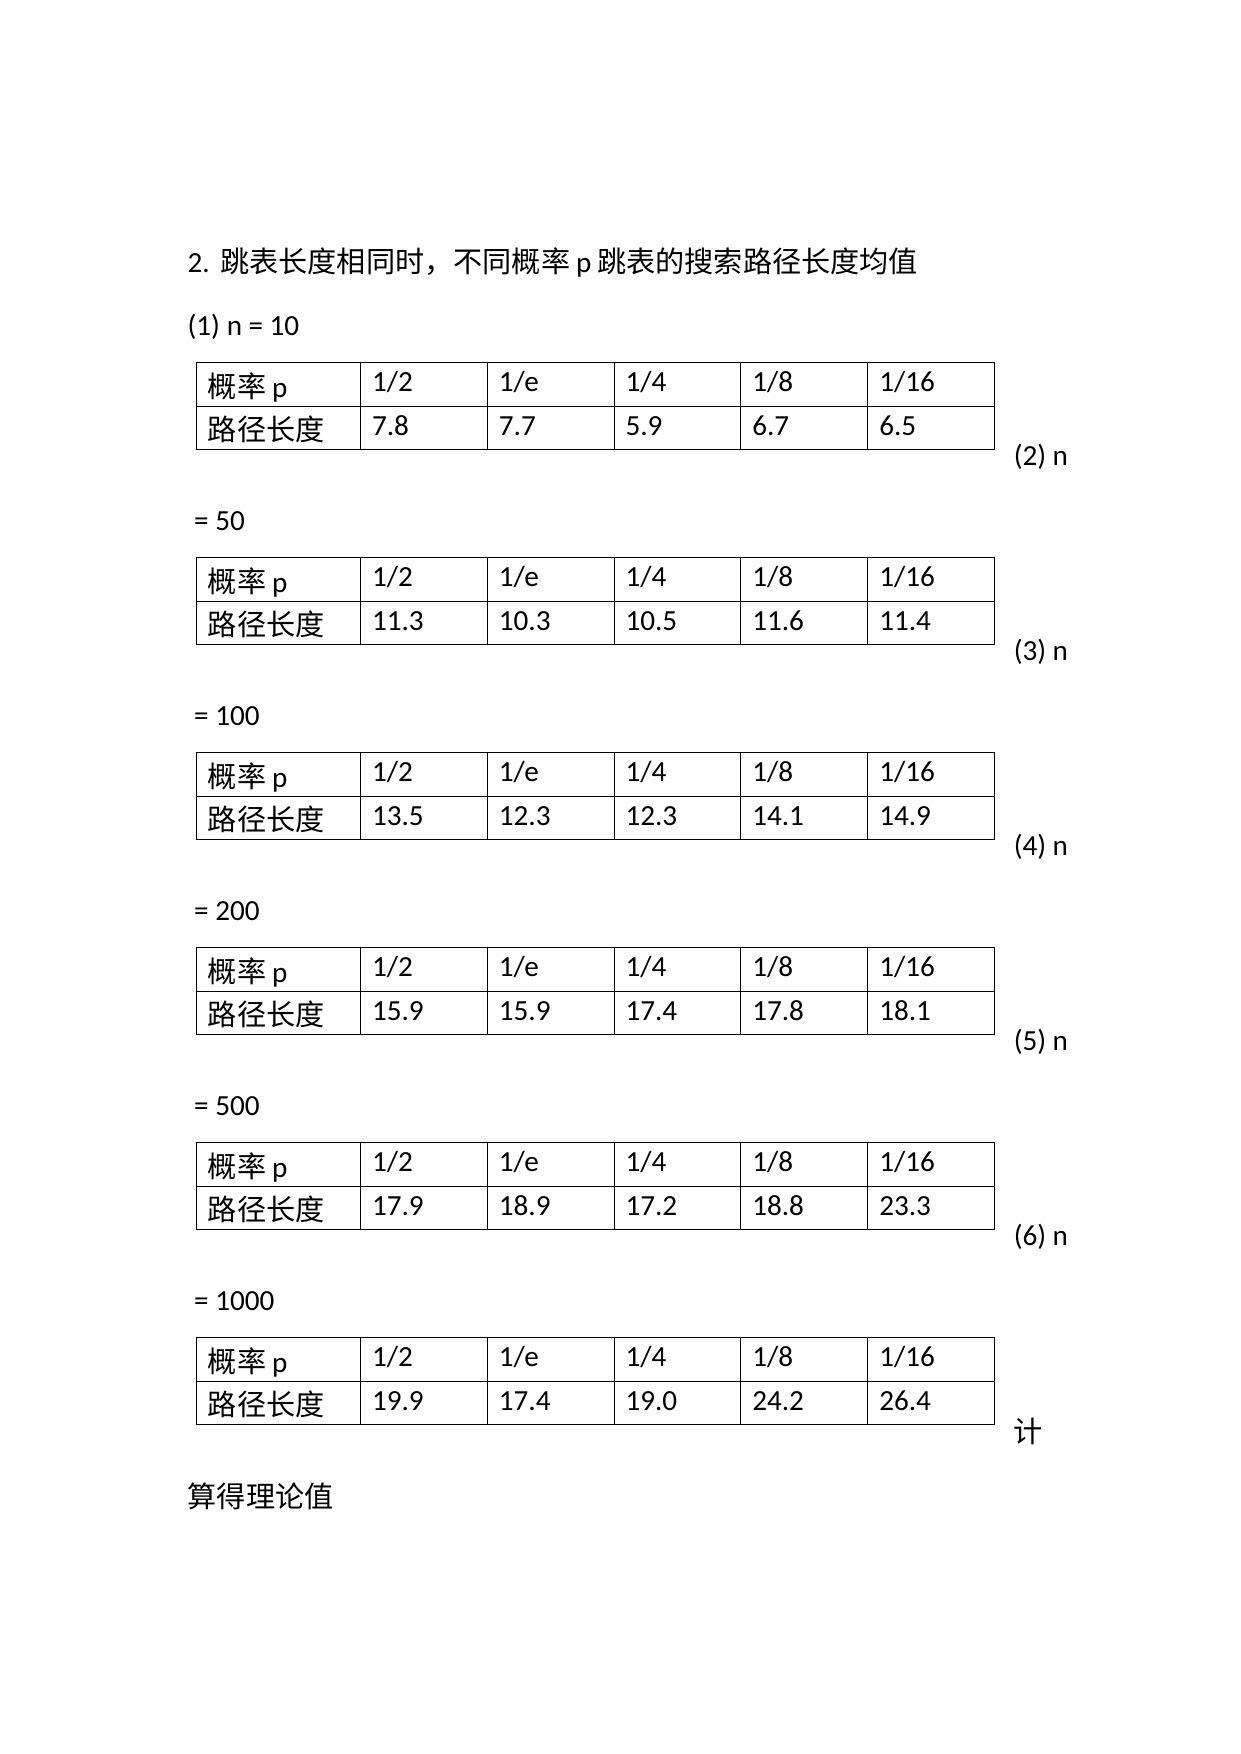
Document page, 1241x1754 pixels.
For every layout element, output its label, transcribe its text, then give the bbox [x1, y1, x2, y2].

table_cell 10.3 [488, 602, 614, 644]
table_cell 7.8 [361, 407, 487, 449]
table_header 1/16 [868, 948, 994, 991]
table_cell 15.9 [361, 992, 487, 1034]
table_cell 路径长度 [197, 992, 360, 1034]
table_header 1/4 [615, 363, 740, 406]
table_header 1/16 [868, 1143, 994, 1186]
list n = 500 [187, 1007, 1053, 1137]
table_header 1/2 [361, 753, 487, 796]
table_cell 14.9 [868, 797, 994, 839]
table_header 1/4 [615, 948, 740, 991]
table_cell 13.5 [361, 797, 487, 839]
table_cell 11.4 [868, 602, 994, 644]
table_cell 7.7 [488, 407, 614, 449]
table_cell 18.1 [868, 992, 994, 1034]
table_header 1/2 [361, 948, 487, 991]
list 跳表长度相同时，不同概率p跳表的搜索路径长度均值 [187, 227, 1053, 292]
table_cell 路径长度 [197, 797, 360, 839]
table_header 1/2 [361, 558, 487, 601]
table_header 1/2 [361, 1143, 487, 1186]
table_header 1/4 [615, 1338, 740, 1381]
list n = 50 [187, 422, 1053, 552]
table_header 1/4 [615, 1143, 740, 1186]
table_header 1/8 [741, 558, 867, 601]
table_header 1/e [488, 753, 614, 796]
table_header 1/e [488, 1338, 614, 1381]
table_cell 17.4 [488, 1382, 614, 1424]
table_header 1/e [488, 1143, 614, 1186]
text 计算得理论值 [187, 1397, 1053, 1527]
table_header 1/8 [741, 1143, 867, 1186]
table_header 1/4 [615, 753, 740, 796]
table_cell 6.7 [741, 407, 867, 449]
table_cell 11.6 [741, 602, 867, 644]
table_cell 17.8 [741, 992, 867, 1034]
table_header 概率p [197, 1338, 360, 1381]
table_cell 14.1 [741, 797, 867, 839]
table_header 概率p [197, 1143, 360, 1186]
list n = 100 [187, 617, 1053, 747]
table_header 1/2 [361, 1338, 487, 1381]
table_header 1/e [488, 558, 614, 601]
table_cell 12.3 [488, 797, 614, 839]
table_cell 10.5 [615, 602, 740, 644]
table_cell 26.4 [868, 1382, 994, 1424]
table_cell 17.4 [615, 992, 740, 1034]
table_header 概率p [197, 753, 360, 796]
list n = 1000 [187, 1202, 1053, 1332]
table_header 概率p [197, 363, 360, 406]
table_cell 18.8 [741, 1187, 867, 1229]
table_header 1/16 [868, 753, 994, 796]
table_header 1/8 [741, 1338, 867, 1381]
table_header 1/e [488, 948, 614, 991]
table_cell 5.9 [615, 407, 740, 449]
table_header 概率p [197, 558, 360, 601]
table_header 1/2 [361, 363, 487, 406]
table_cell 路径长度 [197, 1187, 360, 1229]
table_cell 18.9 [488, 1187, 614, 1229]
table_cell 19.0 [615, 1382, 740, 1424]
table_header 1/16 [868, 1338, 994, 1381]
table_header 1/8 [741, 753, 867, 796]
table_cell 路径长度 [197, 407, 360, 449]
table_header 1/e [488, 363, 614, 406]
table_cell 6.5 [868, 407, 994, 449]
table_header 概率p [197, 948, 360, 991]
table_header 1/8 [741, 948, 867, 991]
list n = 200 [187, 812, 1053, 942]
table_cell 19.9 [361, 1382, 487, 1424]
table_header 1/8 [741, 363, 867, 406]
table_cell 17.2 [615, 1187, 740, 1229]
table_cell 路径长度 [197, 1382, 360, 1424]
table_header 1/4 [615, 558, 740, 601]
table_cell 15.9 [488, 992, 614, 1034]
list n = 10 [187, 292, 1053, 357]
table_cell 17.9 [361, 1187, 487, 1229]
table_cell 11.3 [361, 602, 487, 644]
table_cell 24.2 [741, 1382, 867, 1424]
table_cell 路径长度 [197, 602, 360, 644]
table_header 1/16 [868, 558, 994, 601]
table_cell 12.3 [615, 797, 740, 839]
table_cell 23.3 [868, 1187, 994, 1229]
table_header 1/16 [868, 363, 994, 406]
